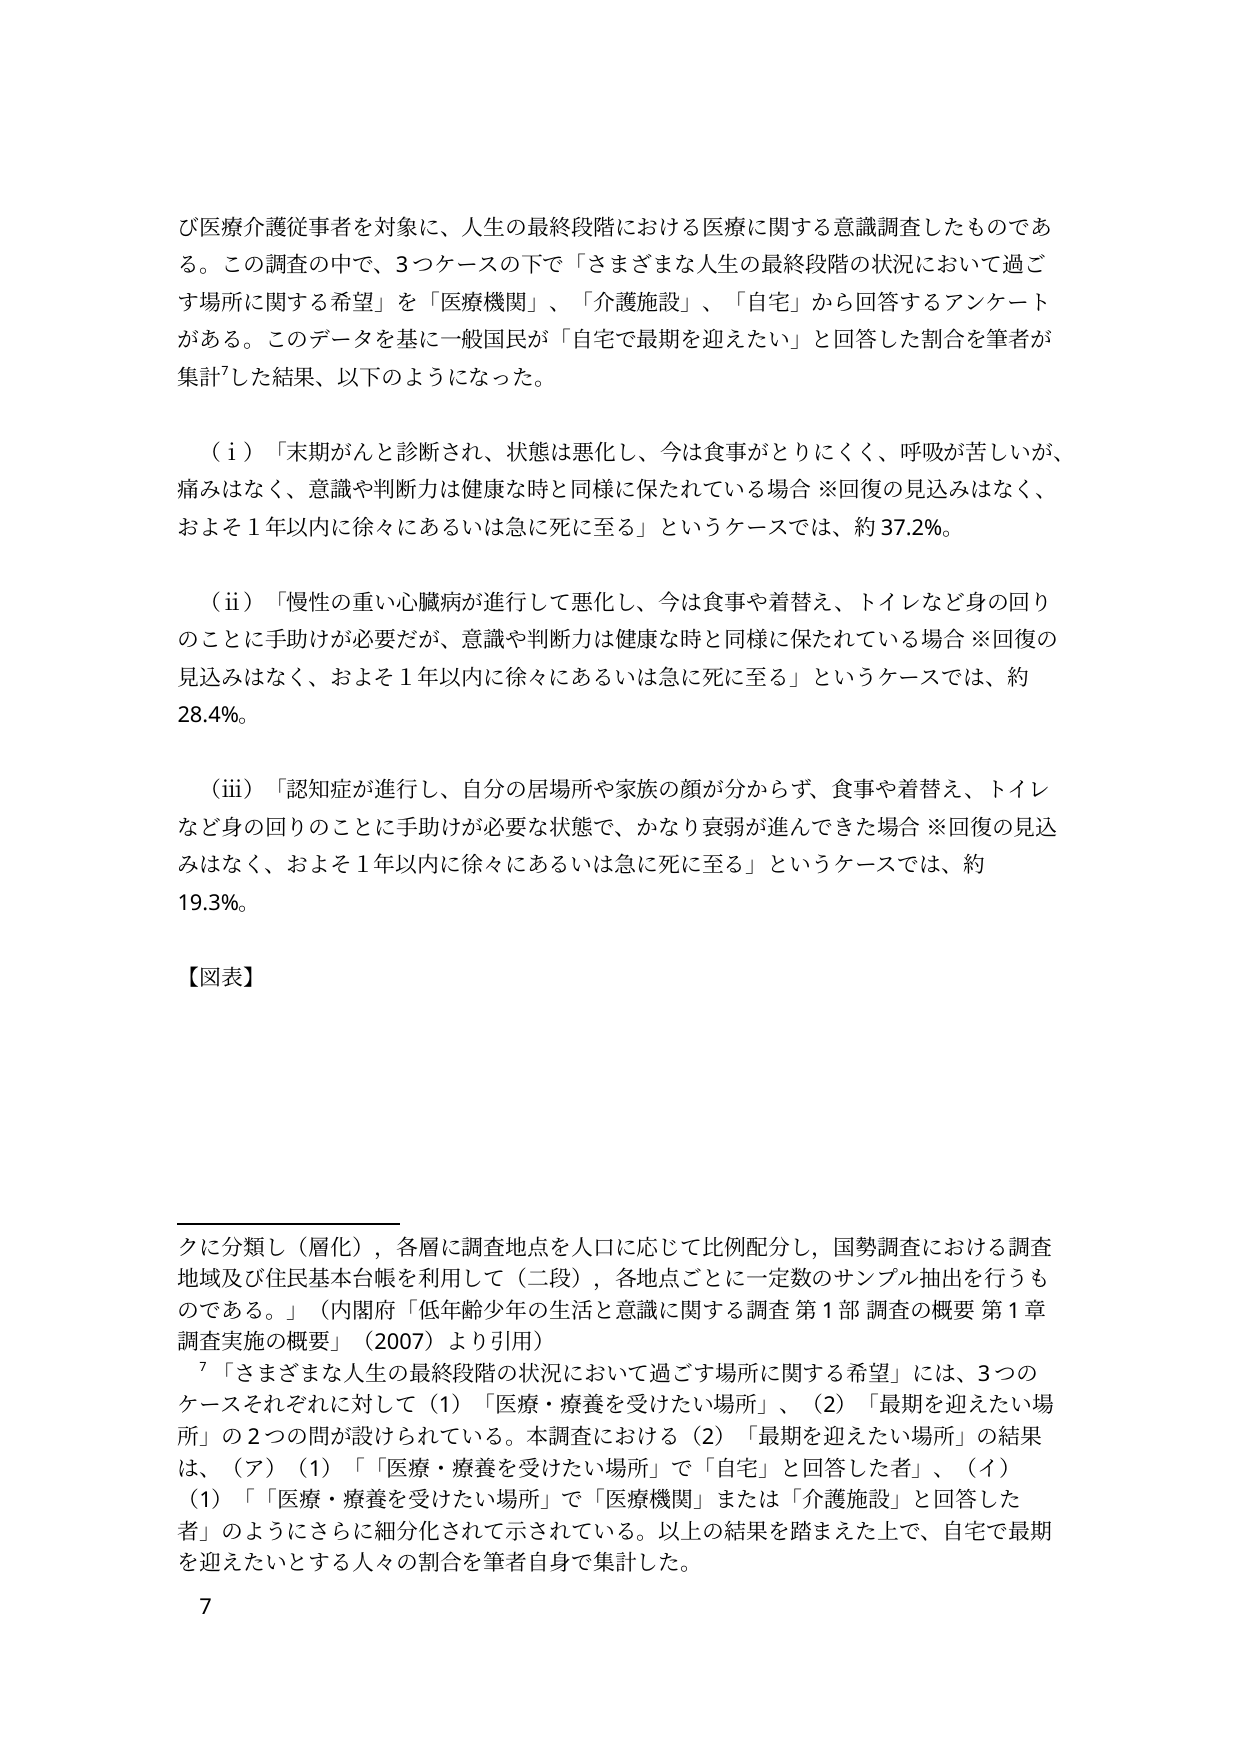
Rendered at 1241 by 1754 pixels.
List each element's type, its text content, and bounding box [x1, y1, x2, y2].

text 【図表】 [177, 957, 1063, 994]
text （ⅲ）「認知症が進行し、自分の居場所や家族の顔が分からず、食事や着替え、トイレなど身の回りのことに手助けが必要な状態で、かなり衰弱が進んできた場合 ※回復の見込みはなく、およそ１年以内に徐々にあるいは急に死に至る」というケースでは、約19.3%。 [177, 769, 1063, 919]
text （ⅰ）「末期がんと診断され、状態は悪化し、今は食事がとりにくく、呼吸が苦しいが、痛みはなく、意識や判断力は健康な時と同様に保たれている場合 ※回復の見込みはなく、およそ１年以内に徐々にあるいは急に死に至る」というケースでは、約37.2%。 [177, 432, 1063, 544]
text （ⅱ）「慢性の重い心臓病が進行して悪化し、今は食事や着替え、トイレなど身の回りのことに手助けが必要だが、意識や判断力は健康な時と同様に保たれている場合 ※回復の見込みはなく、およそ１年以内に徐々にあるいは急に死に至る」というケースでは、約28.4%。 [177, 582, 1063, 732]
